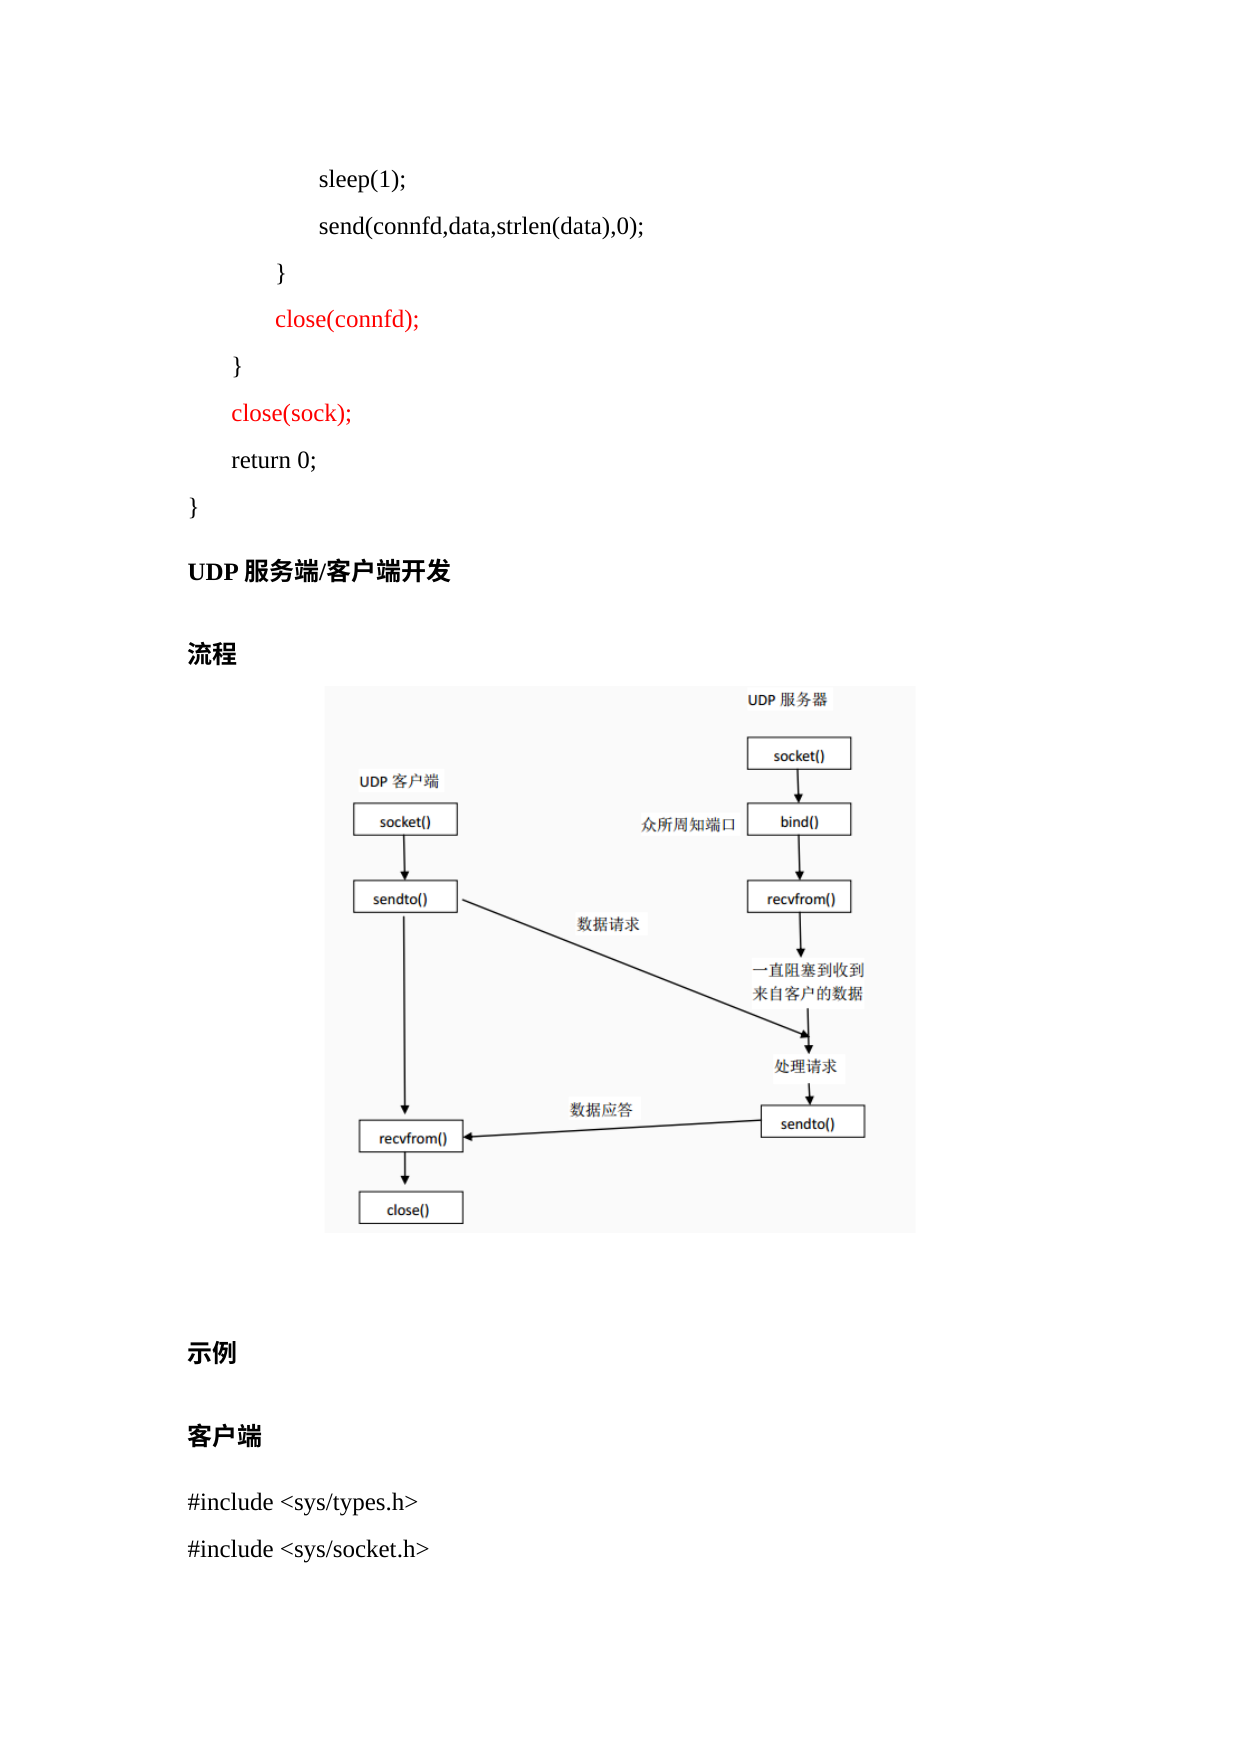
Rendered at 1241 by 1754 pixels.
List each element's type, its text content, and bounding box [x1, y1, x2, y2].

text } [187, 490, 1053, 523]
text send(connfd,data,strlen(data),0); [187, 209, 1053, 241]
text } [187, 256, 1053, 288]
text sleep(1); [187, 162, 1053, 194]
subtitle 客户端 [187, 1402, 1053, 1467]
text close(connfd); [187, 303, 1053, 335]
subtitle UDP服务端/客户端开发 [187, 537, 1053, 602]
text close(sock); [187, 396, 1053, 429]
text #include <sys/types.h> [187, 1485, 1053, 1518]
text return 0; [187, 443, 1053, 476]
text #include <sys/socket.h> [187, 1532, 1053, 1564]
subtitle 流程 [187, 620, 1053, 685]
subtitle 示例 [187, 1319, 1053, 1384]
text } [187, 349, 1053, 382]
picture [324, 686, 916, 1233]
